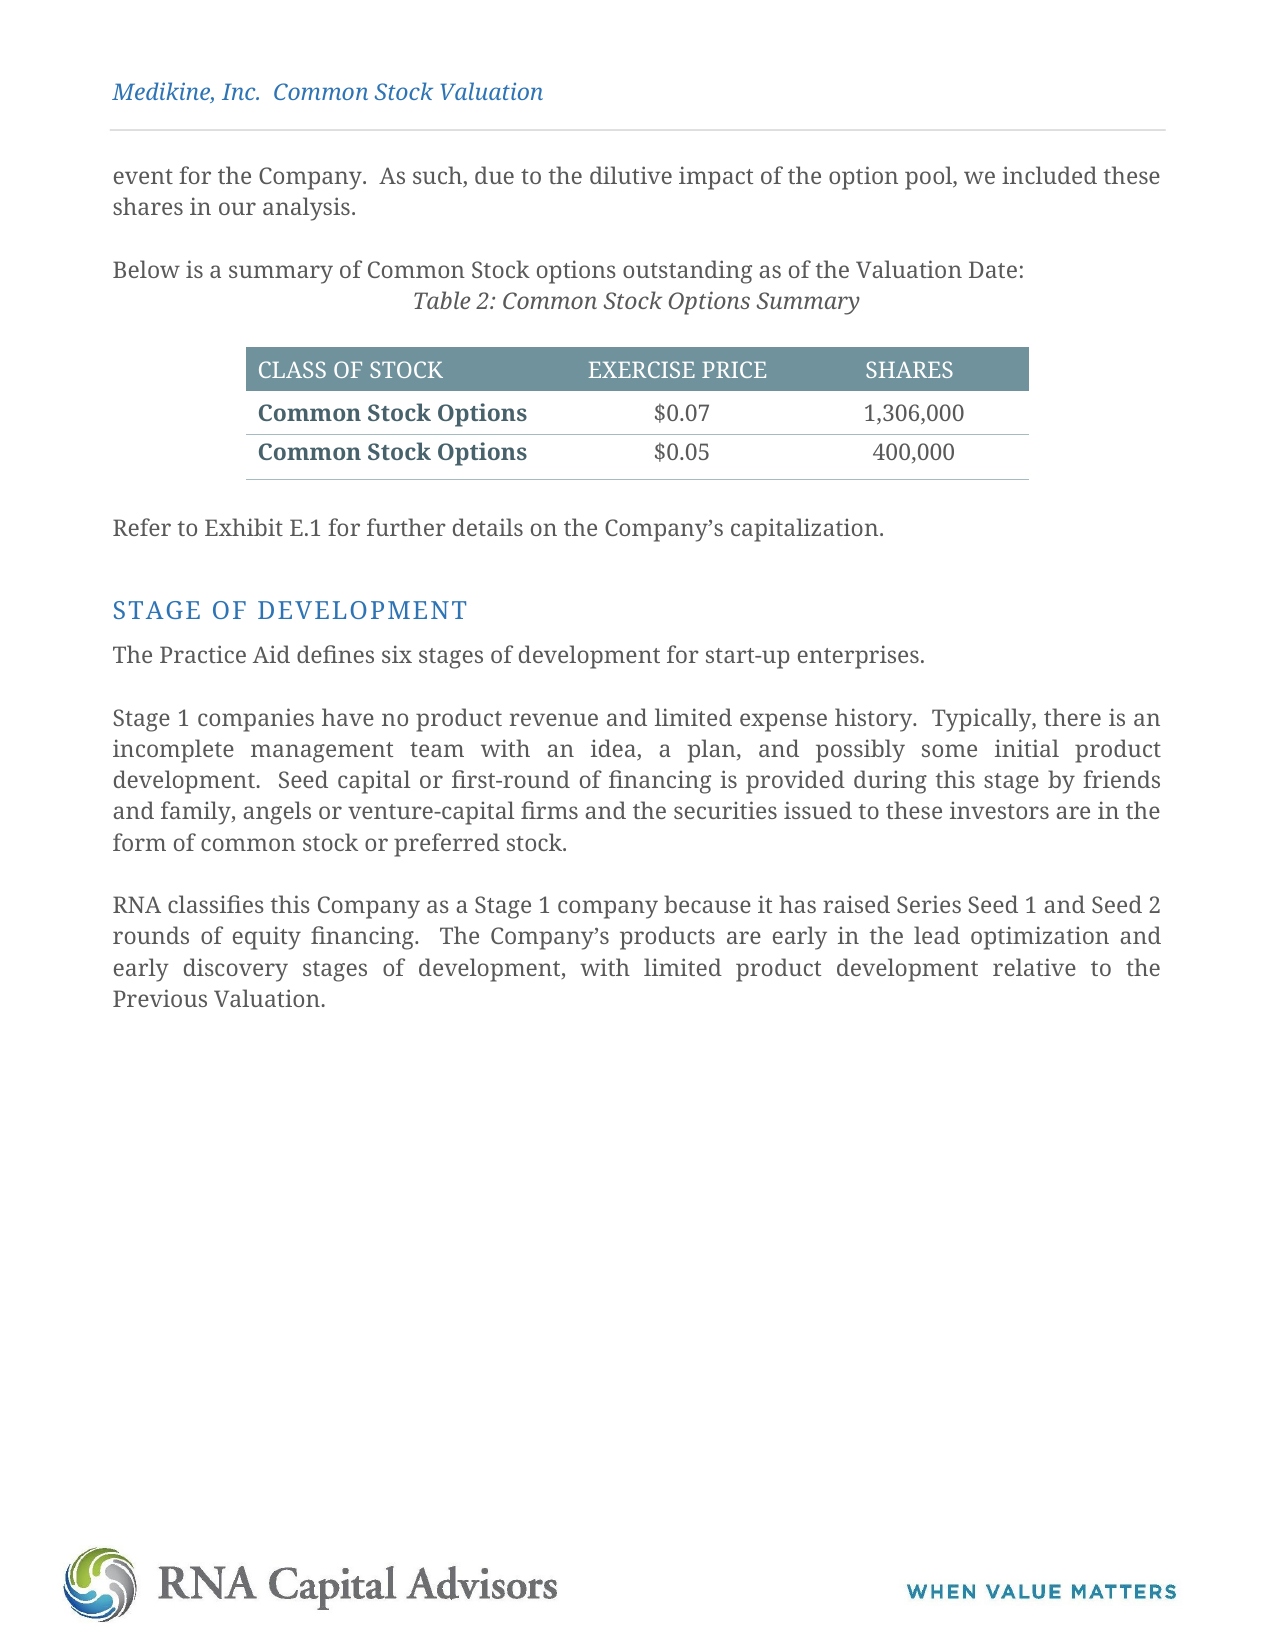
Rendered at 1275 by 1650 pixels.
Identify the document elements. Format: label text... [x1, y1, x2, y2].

table_cell 1,306,000 [799, 391, 1029, 434]
text Stage of Development [112, 595, 1162, 626]
table_cell 400,000 [799, 435, 1029, 479]
text Table 2: Common Stock Options Summary [112, 284, 1162, 316]
table_cell $0.07 [565, 391, 799, 434]
text The Practice Aid defines six stages of development for start-up enterprises. [112, 638, 1162, 670]
table_header EXERCISE PRICE [565, 347, 790, 391]
text Stage 1 companies have no product revenue and limited expense history. Typically, there is an incomplete management team with an idea, a plan, and possibly some initial product development. Seed capital or first-round of financing is provided during this stage by friends and family, angels or venture-capital firms and the securities issued to these investors are in the form of common stock or preferred stock. [112, 701, 1162, 857]
table_header CLASS OF STOCK [246, 347, 565, 391]
table_header SHARES [790, 347, 1029, 391]
table_cell Common Stock Options [246, 391, 565, 434]
text Refer to Exhibit E.1 for further details on the Company’s capitalization. [112, 511, 1162, 543]
picture [51, 1536, 1194, 1628]
picture [0, 114, 1275, 138]
table_cell $0.05 [565, 435, 799, 479]
table_cell Common Stock Options [246, 435, 565, 479]
text RNA classifies this Company as a Stage 1 company because it has raised Series Seed 1 and Seed 2 rounds of equity financing. The Company’s products are early in the lead optimization and early discovery stages of development, with limited product development relative to the Previous Valuation. [112, 888, 1162, 1013]
text Below is a summary of Common Stock options outstanding as of the Valuation Date: [112, 253, 1162, 284]
